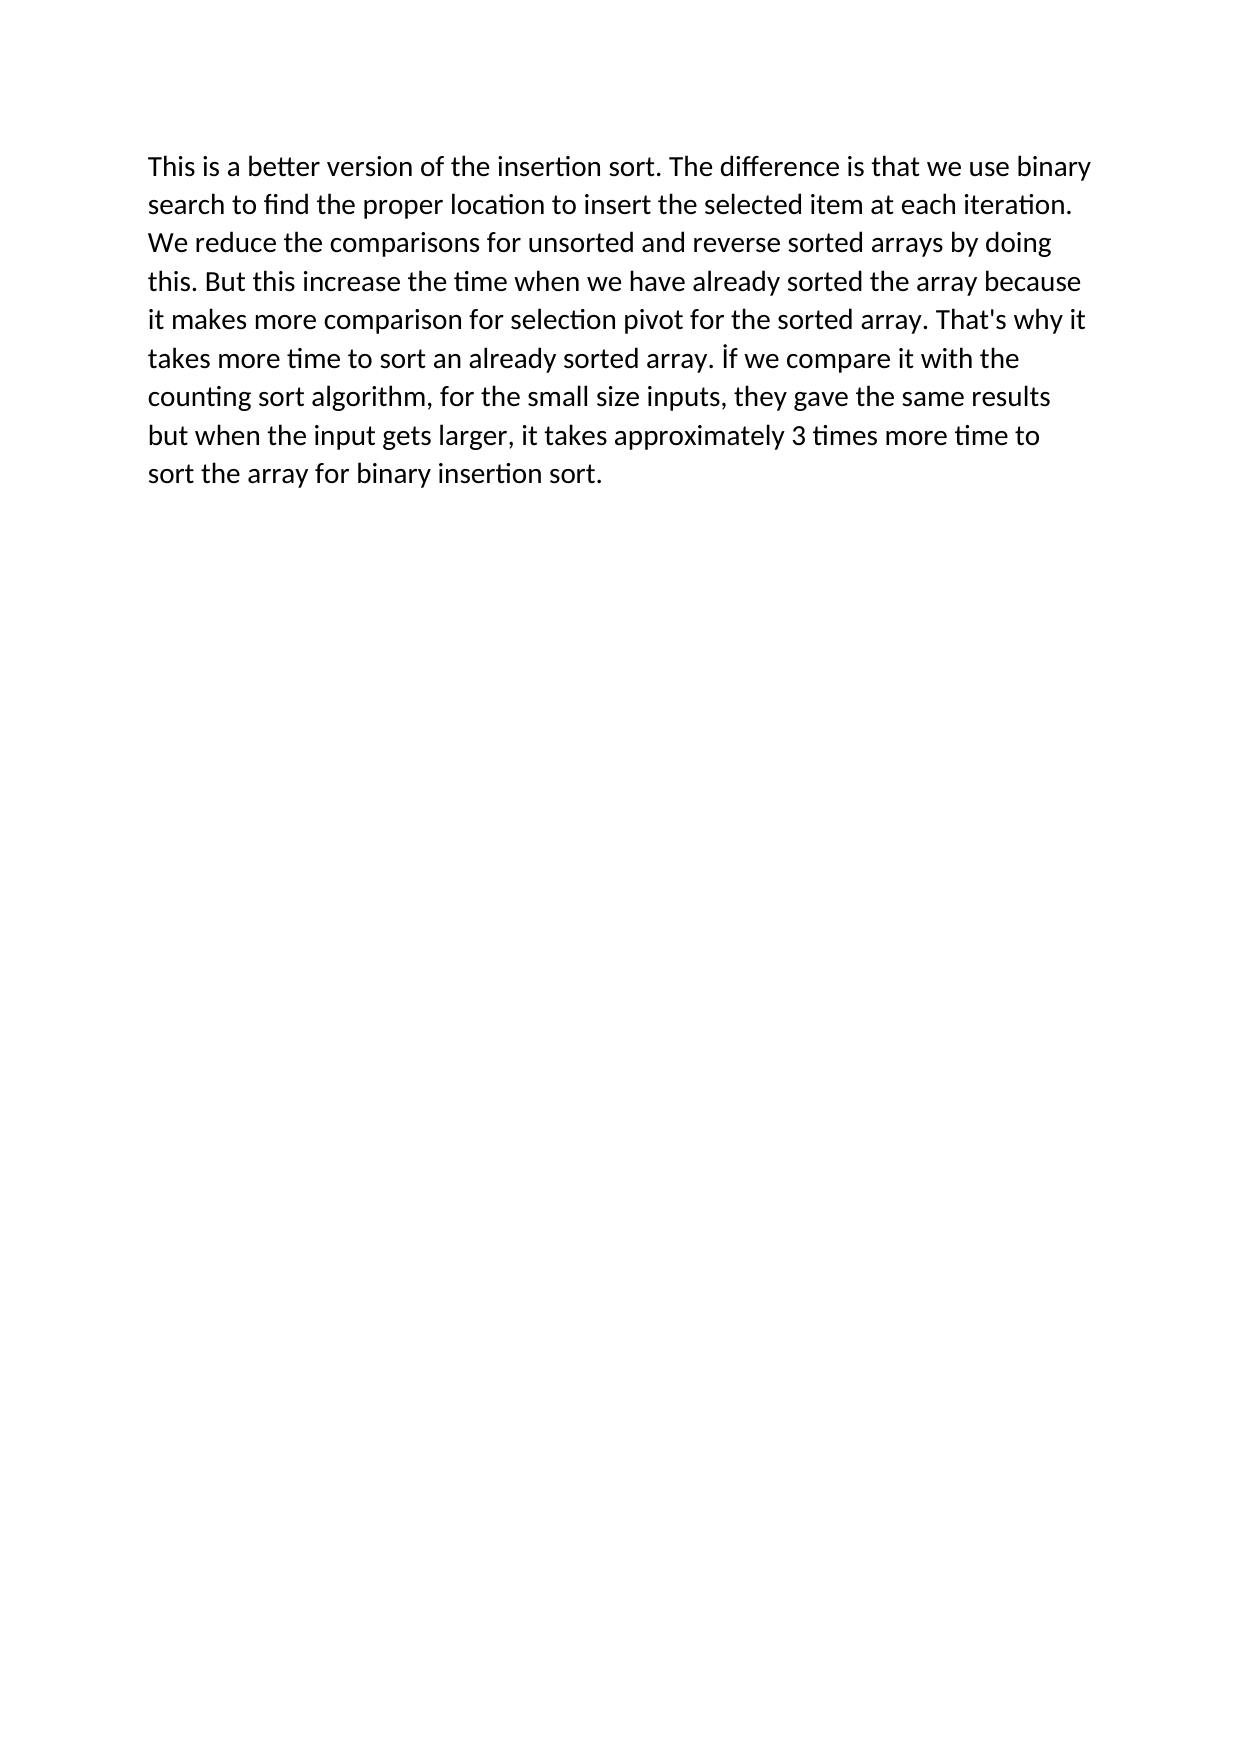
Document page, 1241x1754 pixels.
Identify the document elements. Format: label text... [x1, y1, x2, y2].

text This is a better version of the insertion sort. The difference is that we use binary search to find the proper location to insert the selected item at each iteration. We reduce the comparisons for unsorted and reverse sorted arrays by doing this. But this increase the time when we have already sorted the array because it makes more comparison for selection pivot for the sorted array. That's why it takes more time to sort an already sorted array. İf we compare it with the counting sort algorithm, for the small size inputs, they gave the same results but when the input gets larger, it takes approximately 3 times more time to sort the array for binary insertion sort. [148, 148, 1093, 491]
